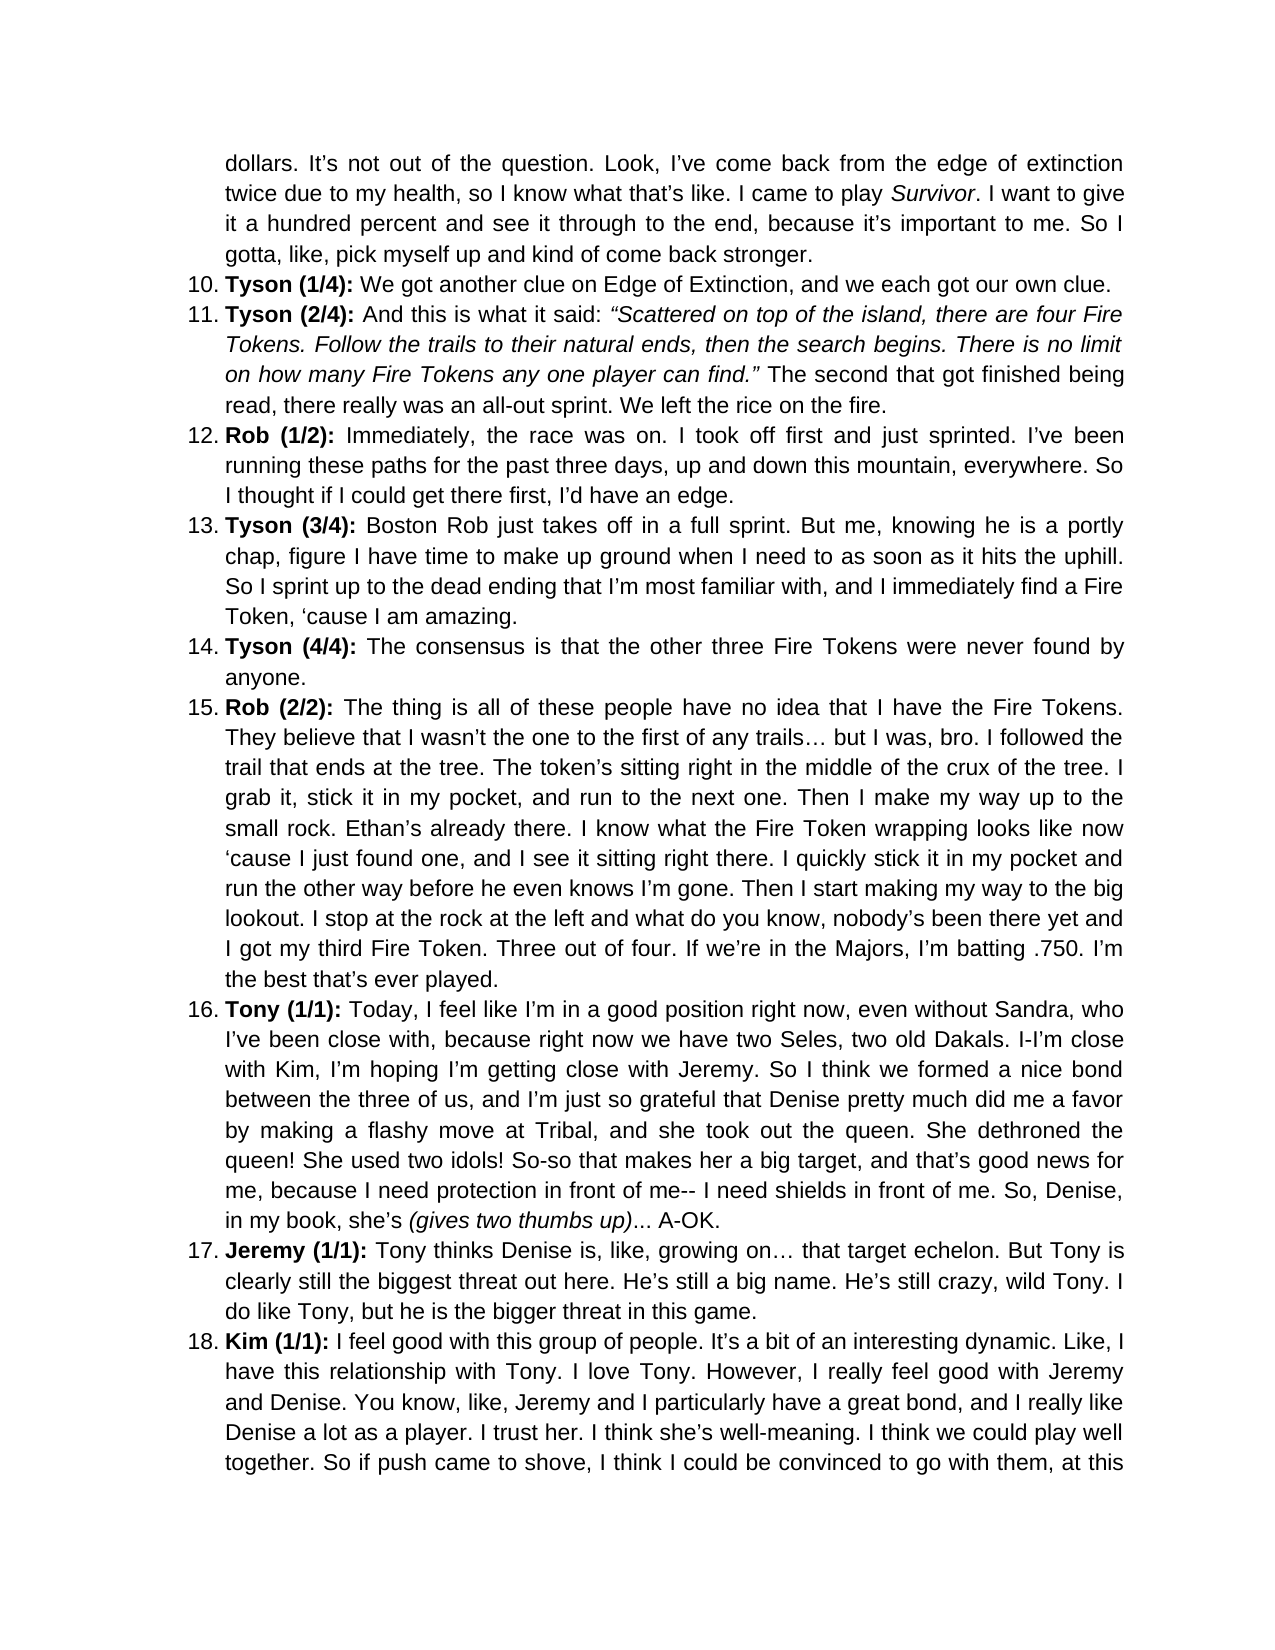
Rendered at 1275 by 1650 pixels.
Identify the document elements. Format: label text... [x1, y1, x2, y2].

list Tyson (1/4): We got another clue on Edge of Extinction, and we each got our own clue. [187, 271, 1125, 297]
list Tyson (2/4): And this is what it said: “Scattered on top of the island, there are four Fire Tokens. Follow the trails to their natural ends, then the search begins. There is no limit on how many Fire Tokens any one player can find.” The second that got finished being read, there really was an all-out sprint. We left the rice on the fire. [187, 301, 1125, 418]
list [187, 1328, 1125, 1475]
list Tony (1/1): Today, I feel like I’m in a good position right now, even without Sandra, who I’ve been close with, because right now we have two Seles, two old Dakals. I-I’m close with Kim, I’m hoping I’m getting close with Jeremy. So I think we formed a nice bond between the three of us, and I’m just so grateful that Denise pretty much did me a favor by making a flashy move at Tribal, and she took out the queen. She dethroned the queen! She used two idols! So-so that makes her a big target, and that’s good news for me, because I need protection in front of me-- I need shields in front of me. So, Denise, in my book, she’s (gives two thumbs up)... A-OK. [187, 996, 1125, 1234]
list Rob (2/2): The thing is all of these people have no idea that I have the Fire Tokens. They believe that I wasn’t the one to the first of any trails… but I was, bro. I followed the trail that ends at the tree. The token’s sitting right in the middle of the crux of the tree. I grab it, stick it in my pocket, and run to the next one. Then I make my way up to the small rock. Ethan’s already there. I know what the Fire Token wrapping looks like now ‘cause I just found one, and I see it sitting right there. I quickly stick it in my pocket and run the other way before he even knows I’m gone. Then I start making my way to the big lookout. I stop at the rock at the left and what do you know, nobody’s been there yet and I got my third Fire Token. Three out of four. If we’re in the Majors, I’m batting .750. I’m the best that’s ever played. [187, 694, 1125, 992]
list Jeremy (1/1): Tony thinks Denise is, like, growing on… that target echelon. But Tony is clearly still the biggest threat out here. He’s still a big name. He’s still crazy, wild Tony. I do like Tony, but he is the bigger threat in this game. [187, 1237, 1125, 1324]
list Tyson (4/4): The consensus is that the other three Fire Tokens were never found by anyone. [187, 633, 1125, 690]
list Tyson (3/4): Boston Rob just takes off in a full sprint. But me, knowing he is a portly chap, figure I have time to make up ground when I need to as soon as it hits the uphill. So I sprint up to the dead ending that I’m most familiar with, and I immediately find a Fire Token, ‘cause I am amazing. [187, 512, 1125, 629]
list Rob (1/2): Immediately, the race was on. I took off first and just sprinted. I’ve been running these paths for the past three days, up and down this mountain, everywhere. So I thought if I could get there first, I’d have an edge. [187, 422, 1125, 509]
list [187, 150, 1125, 267]
